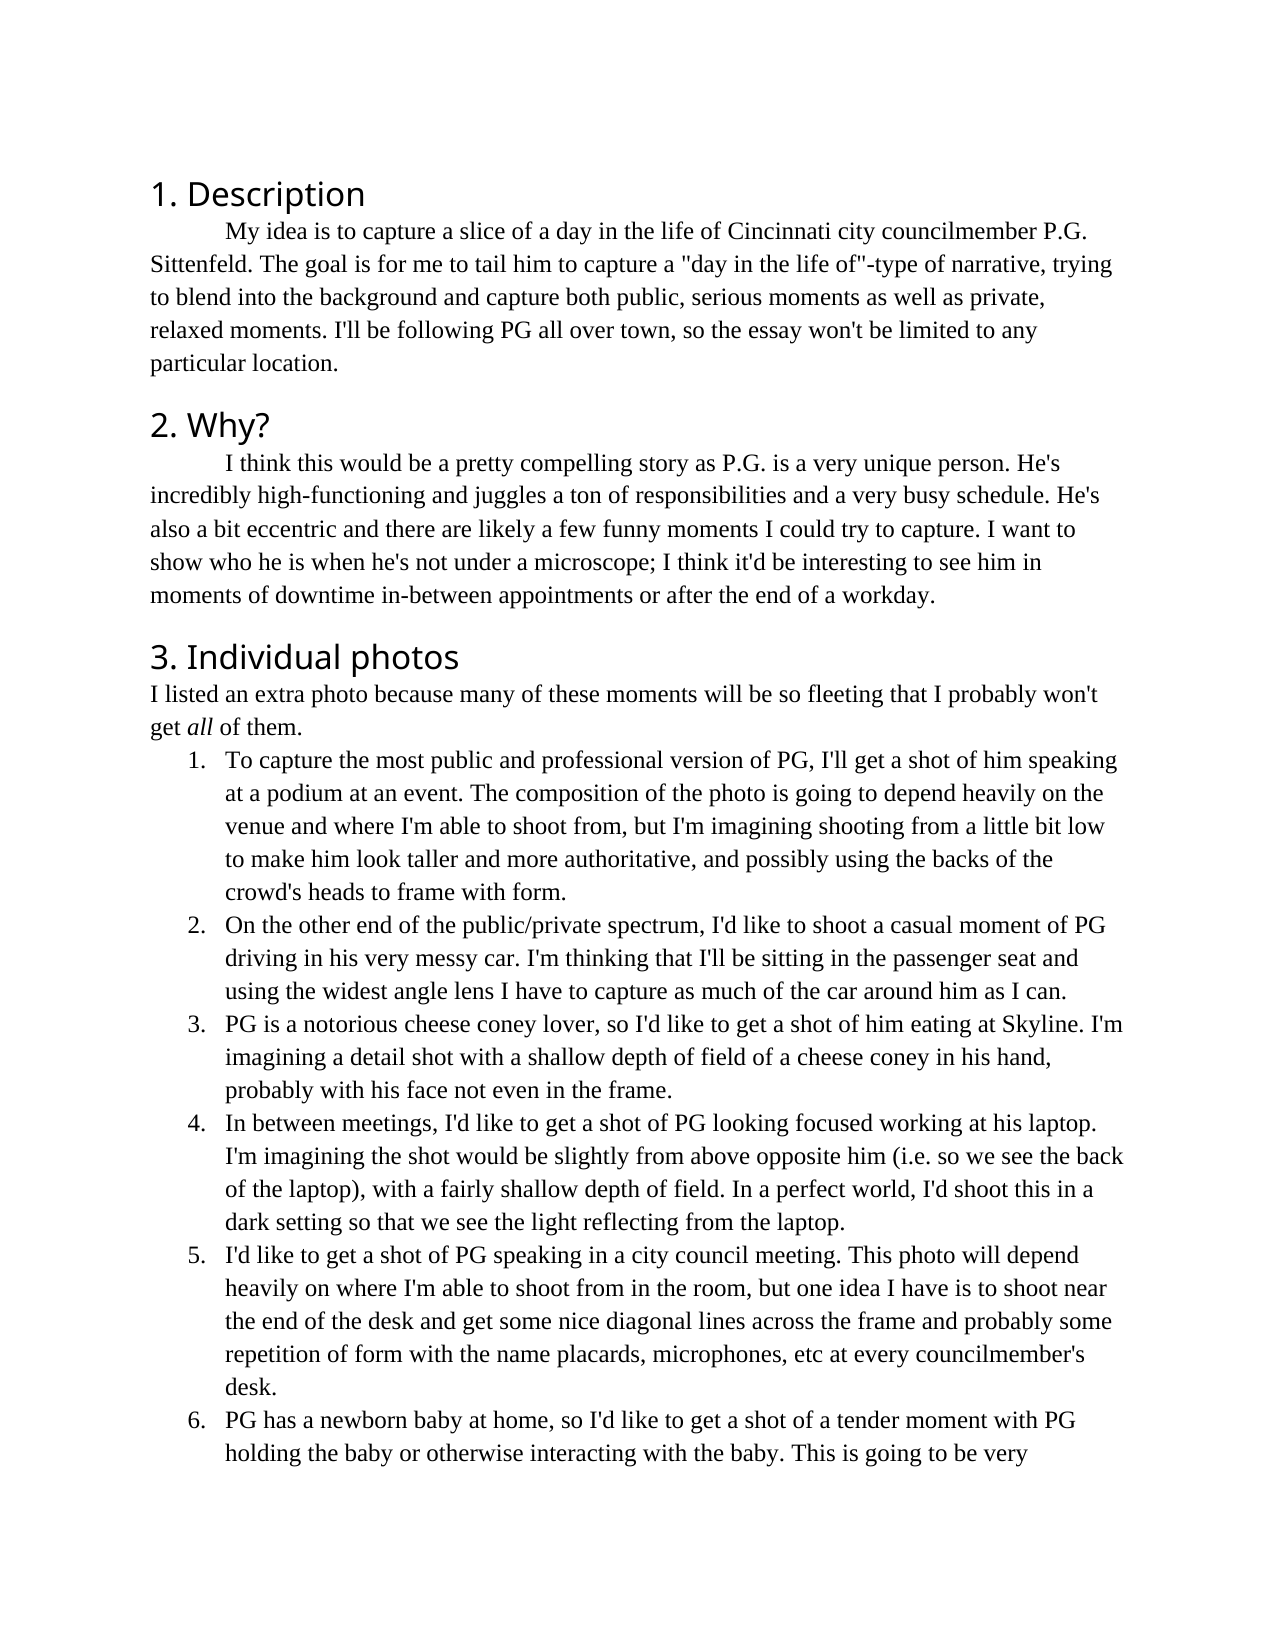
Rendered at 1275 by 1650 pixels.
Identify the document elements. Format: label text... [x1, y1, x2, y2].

list To capture the most public and professional version of PG, I'll get a shot of him speaking at a podium at an event. The composition of the photo is going to depend heavily on the venue and where I'm able to shoot from, but I'm imagining shooting from a little bit low to make him look taller and more authoritative, and possibly using the backs of the crowd's heads to frame with form. [187, 745, 1125, 906]
list On the other end of the public/private spectrum, I'd like to shoot a casual moment of PG driving in his very messy car. I'm thinking that I'll be sitting in the passenger seat and using the widest angle lens I have to capture as much of the car around him as I can. [187, 910, 1125, 1005]
subtitle 1. Description [150, 171, 1125, 216]
text I listed an extra photo because many of these moments will be so fleeting that I probably won't get all of them. [150, 679, 1125, 741]
text My idea is to capture a slice of a day in the life of Cincinnati city councilmember P.G. Sittenfeld. The goal is for me to tail him to capture a "day in the life of"-type of narrative, trying to blend into the background and capture both public, serious moments as well as private, relaxed moments. I'll be following PG all over town, so the essay won't be limited to any particular location. [150, 216, 1125, 377]
subtitle 3. Individual photos [150, 633, 1125, 679]
list I'd like to get a shot of PG speaking in a city council meeting. This photo will depend heavily on where I'm able to shoot from in the room, but one idea I have is to shoot near the end of the desk and get some nice diagonal lines across the frame and probably some repetition of form with the name placards, microphones, etc at every councilmember's desk. [187, 1240, 1125, 1401]
list In between meetings, I'd like to get a shot of PG looking focused working at his laptop. I'm imagining the shot would be slightly from above opposite him (i.e. so we see the back of the laptop), with a fairly shallow depth of field. In a perfect world, I'd shoot this in a dark setting so that we see the light reflecting from the laptop. [187, 1108, 1125, 1236]
list PG is a notorious cheese coney lover, so I'd like to get a shot of him eating at Skyline. I'm imagining a detail shot with a shallow depth of field of a cheese coney in his hand, probably with his face not even in the frame. [187, 1009, 1125, 1104]
text I think this would be a pretty compelling story as P.G. is a very unique person. He's incredibly high-functioning and juggles a ton of responsibilities and a very busy schedule. He's also a bit eccentric and there are likely a few funny moments I could try to capture. I want to show who he is when he's not under a microscope; I think it'd be interesting to see him in moments of downtime in-between appointments or after the end of a workday. [150, 448, 1125, 608]
subtitle 2. Why? [150, 402, 1125, 448]
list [187, 1405, 1125, 1467]
